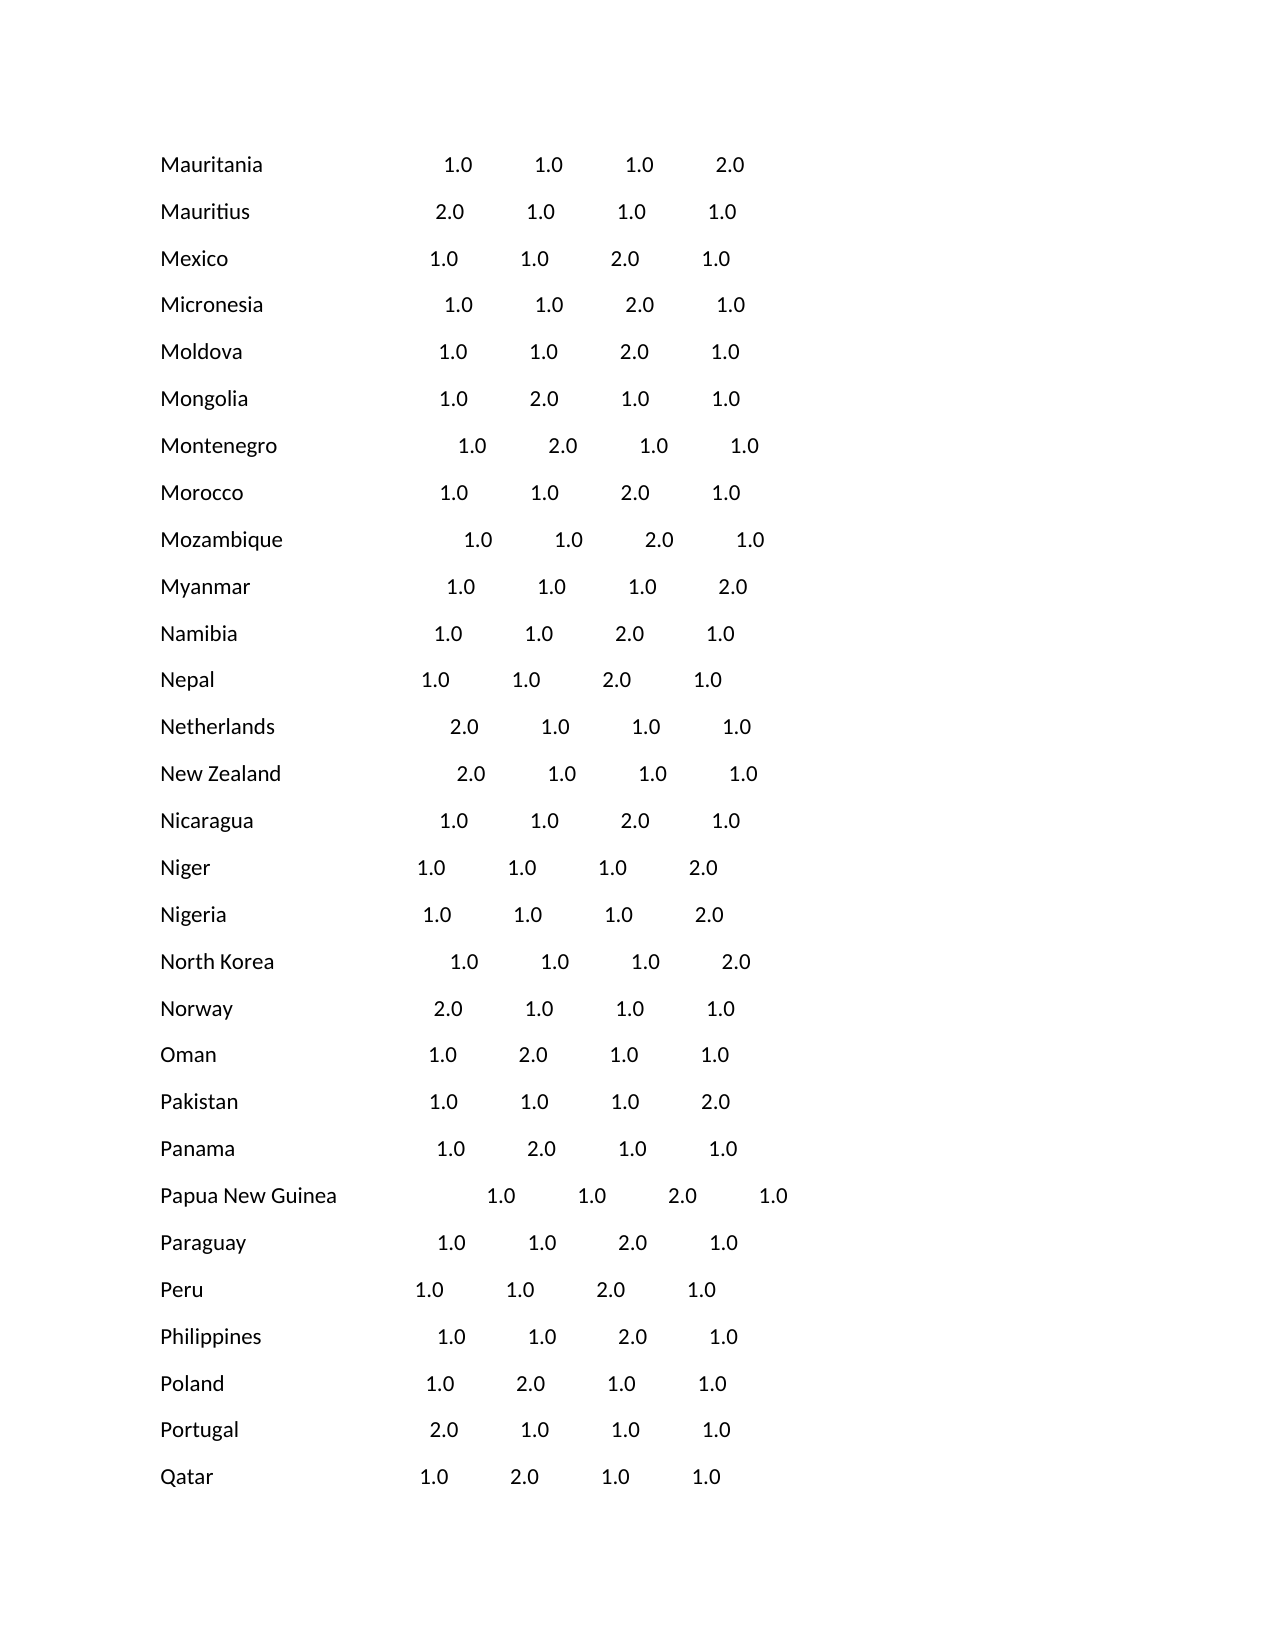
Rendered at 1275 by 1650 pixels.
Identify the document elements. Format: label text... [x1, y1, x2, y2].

text Namibia 1.0 1.0 2.0 1.0 [150, 619, 1125, 647]
text Nigeria 1.0 1.0 1.0 2.0 [150, 900, 1125, 928]
text Peru 1.0 1.0 2.0 1.0 [150, 1275, 1125, 1303]
text Portugal 2.0 1.0 1.0 1.0 [150, 1416, 1125, 1444]
text Montenegro 1.0 2.0 1.0 1.0 [150, 431, 1125, 459]
text Poland 1.0 2.0 1.0 1.0 [150, 1369, 1125, 1397]
text Netherlands 2.0 1.0 1.0 1.0 [150, 712, 1125, 741]
text New Zealand 2.0 1.0 1.0 1.0 [150, 759, 1125, 787]
text Niger 1.0 1.0 1.0 2.0 [150, 853, 1125, 881]
text North Korea 1.0 1.0 1.0 2.0 [150, 947, 1125, 975]
text Philippines 1.0 1.0 2.0 1.0 [150, 1322, 1125, 1350]
text Mexico 1.0 1.0 2.0 1.0 [150, 244, 1125, 272]
text Pakistan 1.0 1.0 1.0 2.0 [150, 1087, 1125, 1116]
text Qatar 1.0 2.0 1.0 1.0 [150, 1462, 1125, 1491]
text Mongolia 1.0 2.0 1.0 1.0 [150, 384, 1125, 412]
text Mauritania 1.0 1.0 1.0 2.0 [150, 150, 1125, 178]
text Nicaragua 1.0 1.0 2.0 1.0 [150, 806, 1125, 834]
text Moldova 1.0 1.0 2.0 1.0 [150, 337, 1125, 366]
text Oman 1.0 2.0 1.0 1.0 [150, 1041, 1125, 1069]
text Mauritius 2.0 1.0 1.0 1.0 [150, 197, 1125, 225]
text Nepal 1.0 1.0 2.0 1.0 [150, 666, 1125, 694]
text Mozambique 1.0 1.0 2.0 1.0 [150, 525, 1125, 553]
text Morocco 1.0 1.0 2.0 1.0 [150, 478, 1125, 506]
text Myanmar 1.0 1.0 1.0 2.0 [150, 572, 1125, 600]
text Micronesia 1.0 1.0 2.0 1.0 [150, 291, 1125, 319]
text Norway 2.0 1.0 1.0 1.0 [150, 994, 1125, 1022]
text Paraguay 1.0 1.0 2.0 1.0 [150, 1228, 1125, 1256]
text Panama 1.0 2.0 1.0 1.0 [150, 1134, 1125, 1162]
text Papua New Guinea 1.0 1.0 2.0 1.0 [150, 1181, 1125, 1209]
